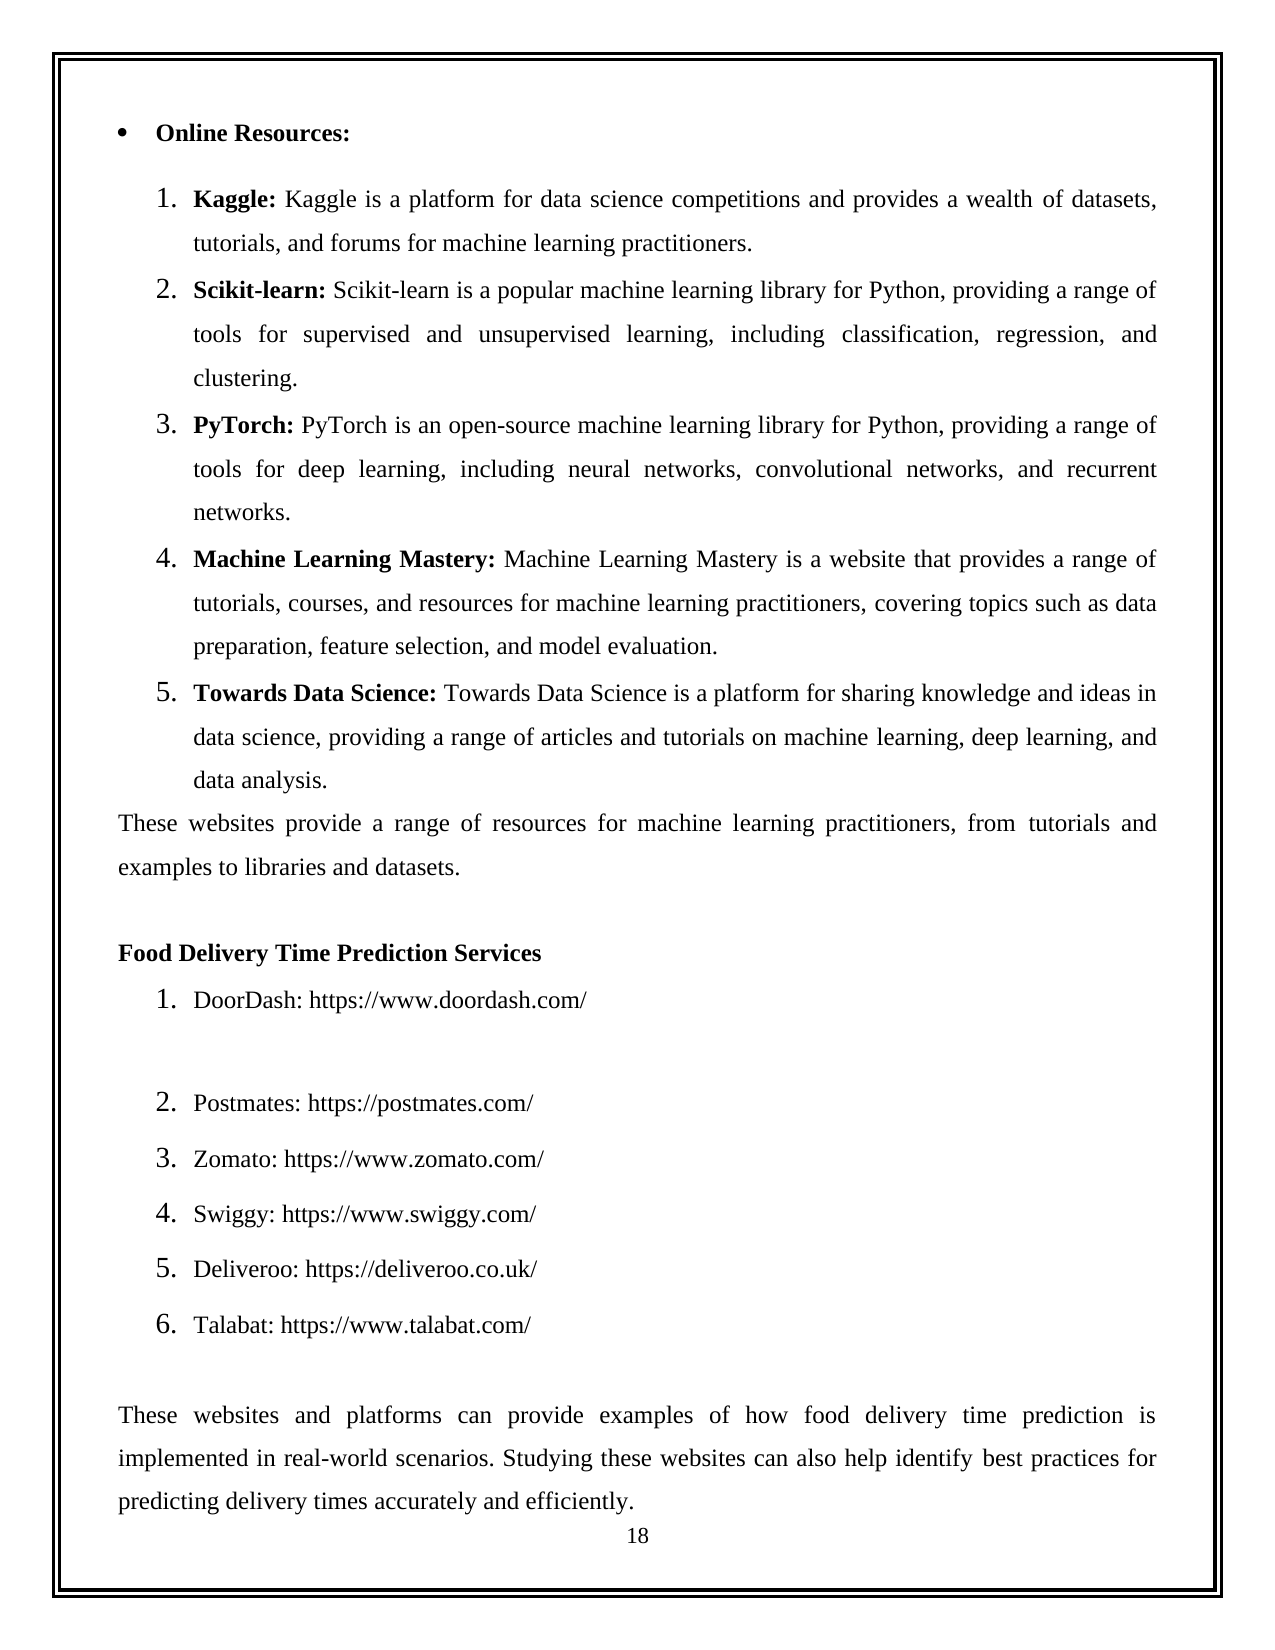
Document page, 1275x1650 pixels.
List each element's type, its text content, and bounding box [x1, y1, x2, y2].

subtitle Food Delivery Time Prediction Services [118, 938, 1169, 967]
list Swiggy: https://www.swiggy.com/ [155, 1195, 1169, 1229]
list Scikit-learn: Scikit-learn is a popular machine learning library for Python, providing a range of tools for supervised and unsupervised learning, including classification, regression, and clustering. [156, 272, 1157, 391]
subtitle Online Resources: [118, 118, 1169, 147]
text These websites and platforms can provide examples of how food delivery time prediction is implemented in real-world scenarios. Studying these websites can also help identify best practices for predicting delivery times accurately and efficiently. [118, 1400, 1157, 1515]
list Kaggle: Kaggle is a platform for data science competitions and provides a wealth of datasets, tutorials, and forums for machine learning practitioners. [156, 181, 1157, 257]
list Towards Data Science: Towards Data Science is a platform for sharing knowledge and ideas in data science, providing a range of articles and tutorials on machine learning, deep learning, and data analysis. [156, 674, 1157, 794]
text These websites provide a range of resources for machine learning practitioners, from tutorials and examples to libraries and datasets. [118, 808, 1157, 880]
list Zomato: https://www.zomato.com/ [155, 1140, 1169, 1173]
list Talabat: https://www.talabat.com/ [155, 1306, 1169, 1339]
list PyTorch: PyTorch is an open-source machine learning library for Python, providing a range of tools for deep learning, including neural networks, convolutional networks, and recurrent networks. [156, 406, 1157, 526]
list Postmates: https://postmates.com/ [155, 1084, 1169, 1118]
list Deliveroo: https://deliveroo.co.uk/ [155, 1251, 1169, 1284]
list DoorDash: https://www.doordash.com/ [155, 981, 1169, 1015]
list Machine Learning Mastery: Machine Learning Mastery is a website that provides a range of tutorials, courses, and resources for machine learning practitioners, covering topics such as data preparation, feature selection, and model evaluation. [156, 540, 1157, 660]
